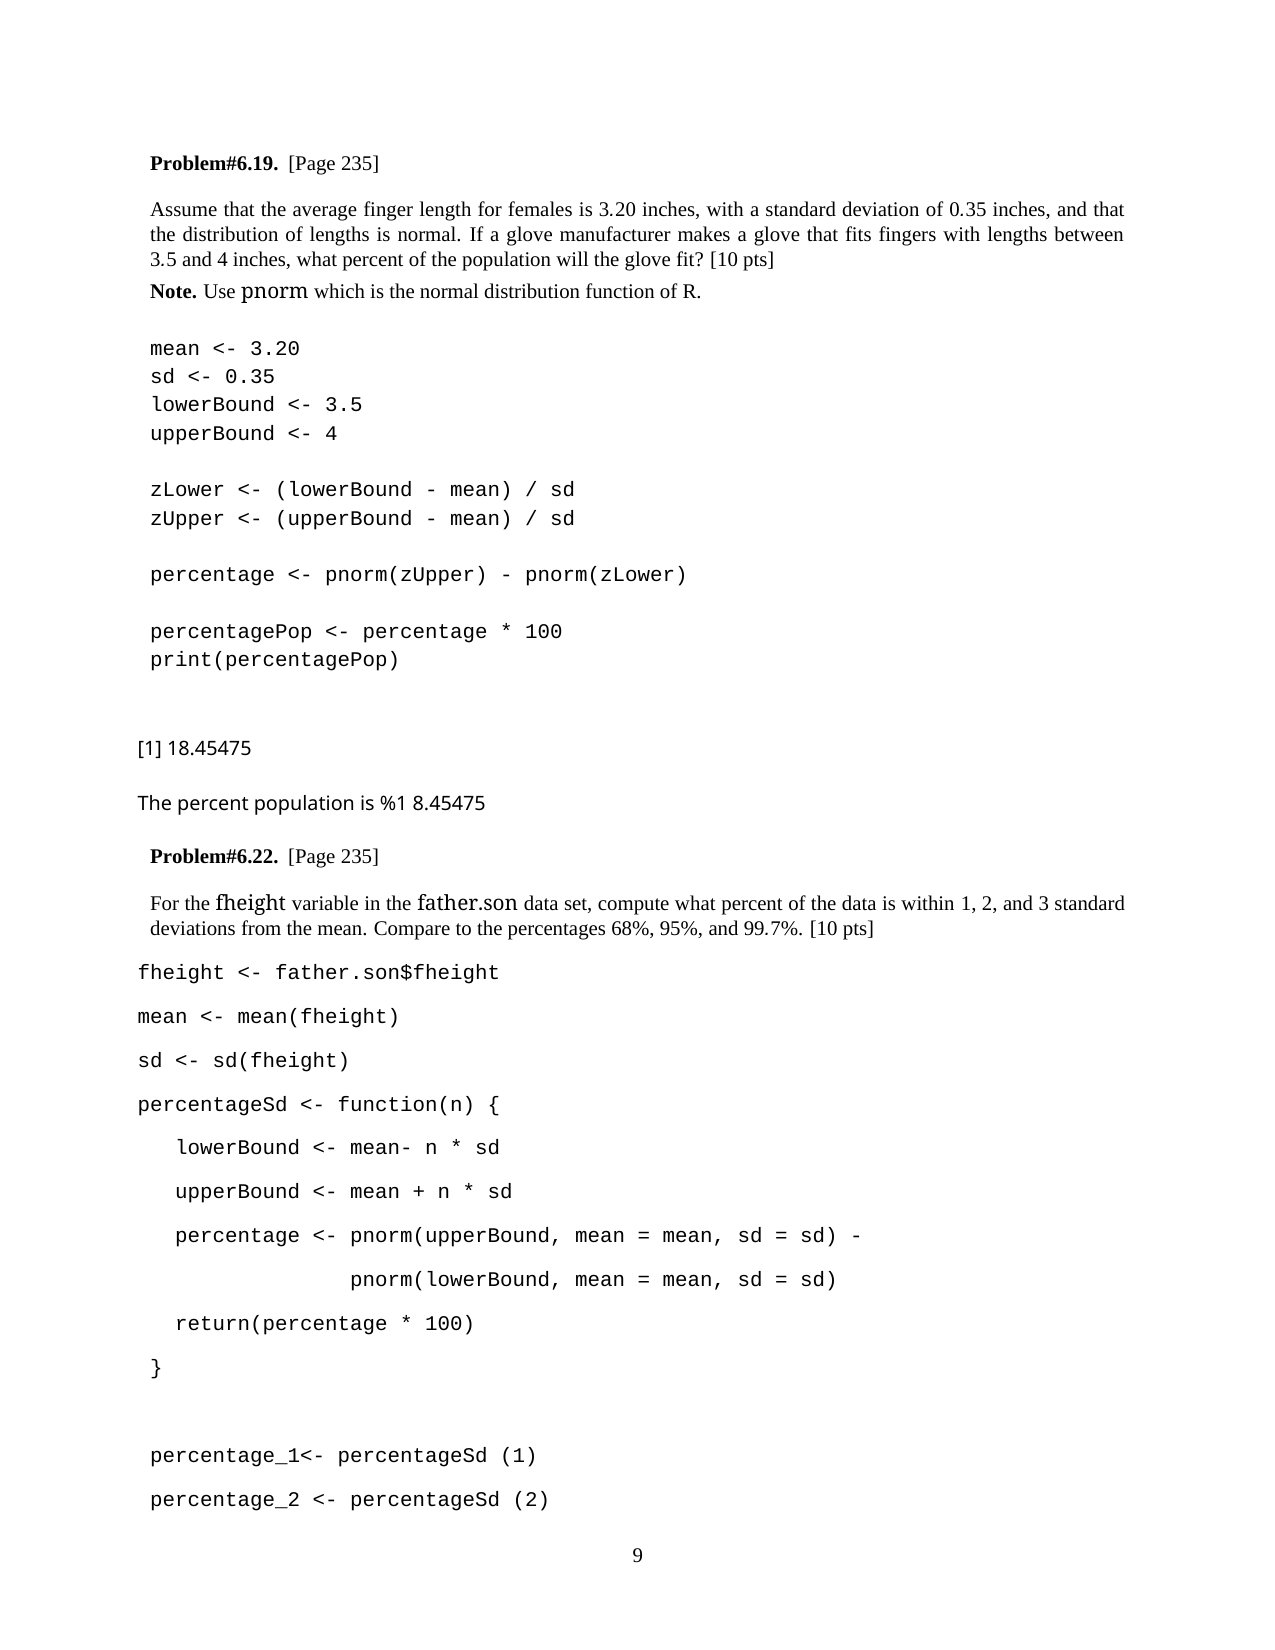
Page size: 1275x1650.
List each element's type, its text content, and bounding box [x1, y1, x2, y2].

text pnorm(lowerBound, mean = mean, sd = sd) [150, 1268, 1125, 1291]
text Problem#6.22. [Page 235] [150, 844, 1137, 868]
text lowerBound <- 3.5 [150, 394, 1137, 418]
text percentagePop <- percentage * 100 [150, 621, 1137, 645]
text Problem#6.19. [Page 235] [150, 151, 1137, 175]
text sd <- sd(fheight) [137, 1049, 1125, 1072]
text upperBound <- mean + n * sd [150, 1180, 1125, 1203]
text The percent population is %1 8.45475 [137, 789, 1137, 816]
text sd <- 0.35 [150, 366, 1137, 390]
text } [150, 1356, 1125, 1379]
text percentage_1<- percentageSd (1) [150, 1444, 1125, 1467]
text lowerBound <- mean- n * sd [150, 1136, 1125, 1159]
text percentage_2 <- percentageSd (2) [150, 1488, 1125, 1511]
text Note. Use pnorm which is the normal distribution function of R. [150, 276, 1137, 304]
text print(percentagePop) [150, 649, 1137, 673]
text Assume that the average finger length for females is 3.20 inches, with a standard deviation of 0.35 inches, and that the distribution of lengths is normal. If a glove manufacturer makes a glove that fits fingers with lengths between 3.5 and 4 inches, what percent of the population will the glove fit? [10 pts] [150, 197, 1125, 271]
text zLower <- (lowerBound - mean) / sd [150, 479, 1137, 503]
text percentage <- pnorm(upperBound, mean = mean, sd = sd) - [150, 1224, 1125, 1247]
text return(percentage * 100) [150, 1312, 1125, 1335]
text percentageSd <- function(n) { [137, 1092, 1125, 1116]
text [1] 18.45475 [137, 734, 1137, 761]
text mean <- mean(fheight) [137, 1005, 1125, 1028]
text zUpper <- (upperBound - mean) / sd [150, 508, 1137, 531]
text fheight <- father.son$fheight [137, 961, 1125, 984]
text upperBound <- 4 [150, 423, 1137, 446]
text percentage <- pnorm(zUpper) - pnorm(zLower) [150, 564, 1137, 588]
text mean <- 3.20 [150, 338, 1137, 361]
text For the fheight variable in the father.son data set, compute what percent of the data is within 1, 2, and 3 standard deviations from the mean. Compare to the percentages 68%, 95%, and 99.7%. [10 pts] [150, 889, 1125, 940]
